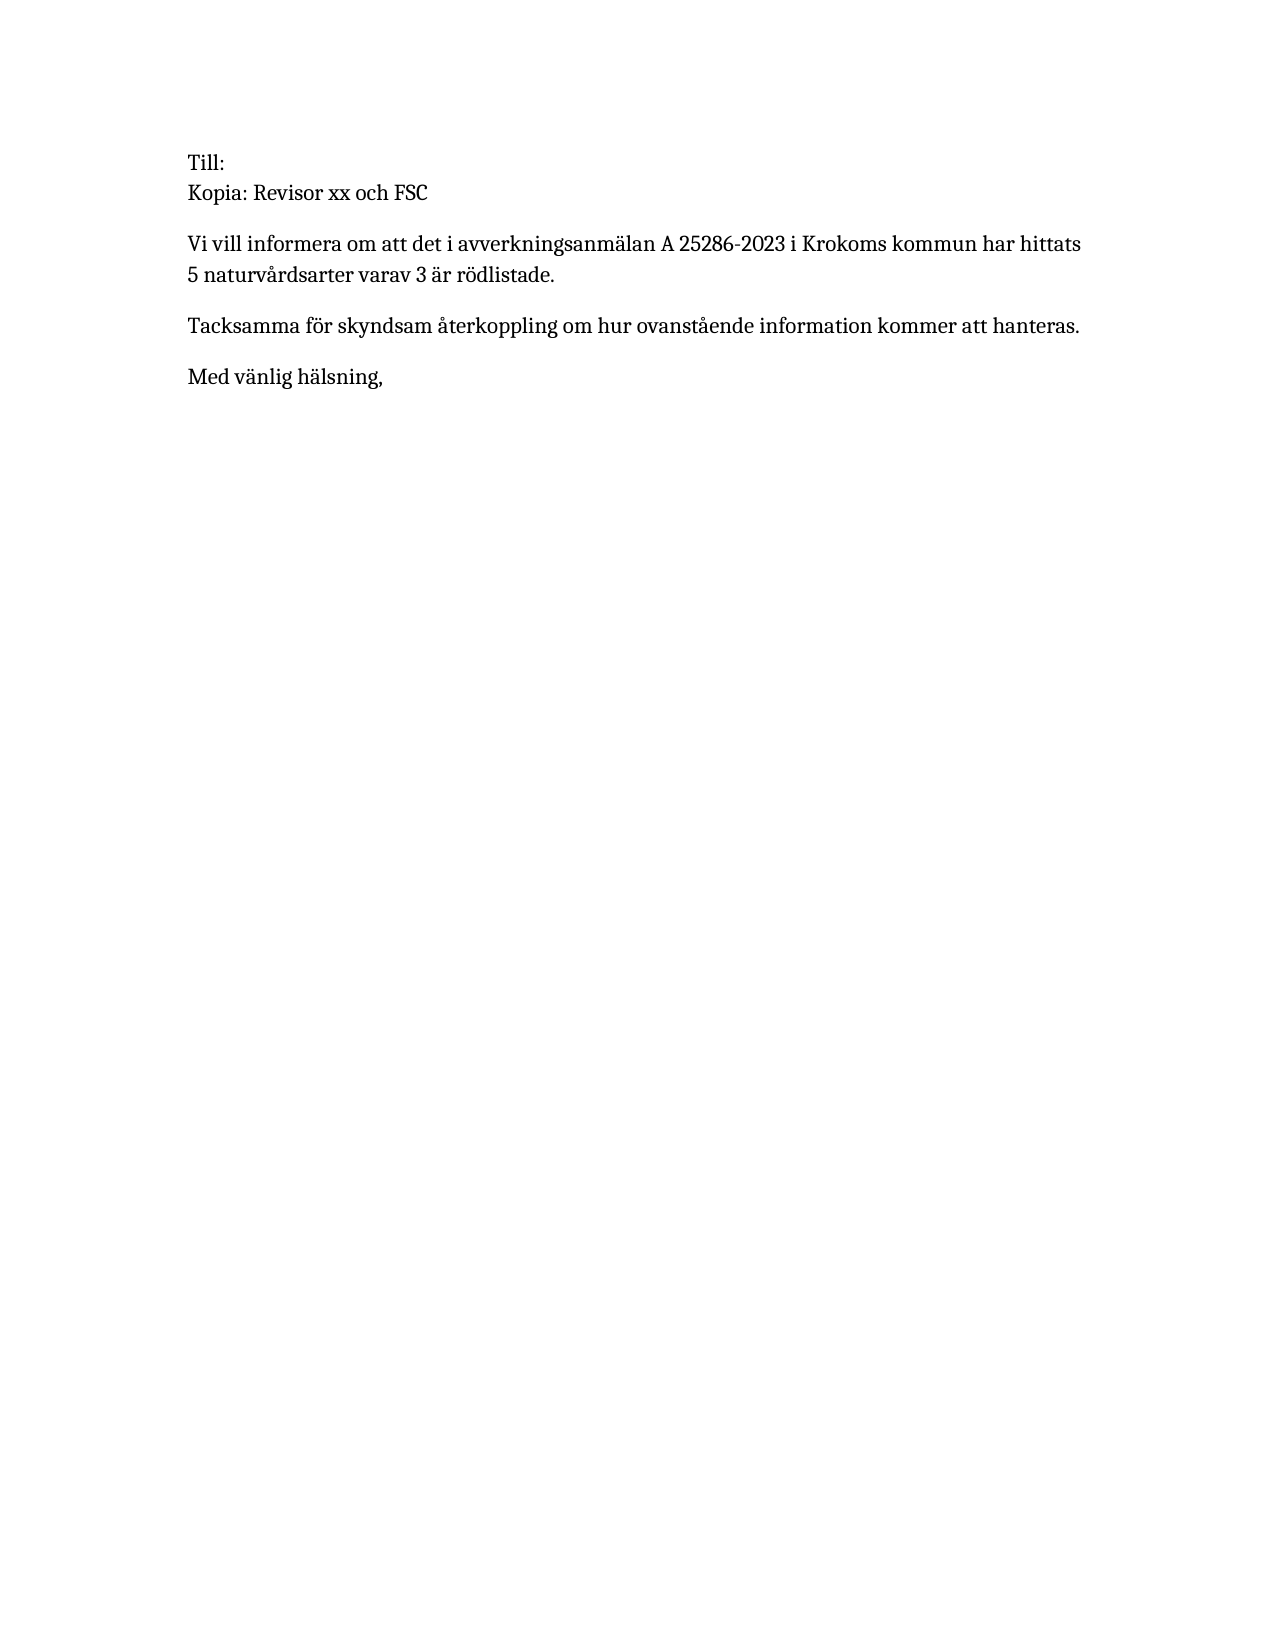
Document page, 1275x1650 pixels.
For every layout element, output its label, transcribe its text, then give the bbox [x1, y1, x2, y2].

text Vi vill informera om att det i avverkningsanmälan A 25286-2023 i Krokoms kommun har hittats 5 naturvårdsarter varav 3 är rödlistade. [187, 231, 1087, 288]
text Tacksamma för skyndsam återkoppling om hur ovanstående information kommer att hanteras. [187, 312, 1087, 339]
text Till: Kopia: Revisor xx och FSC [187, 150, 1087, 207]
text Med vänlig hälsning, [187, 363, 1087, 420]
